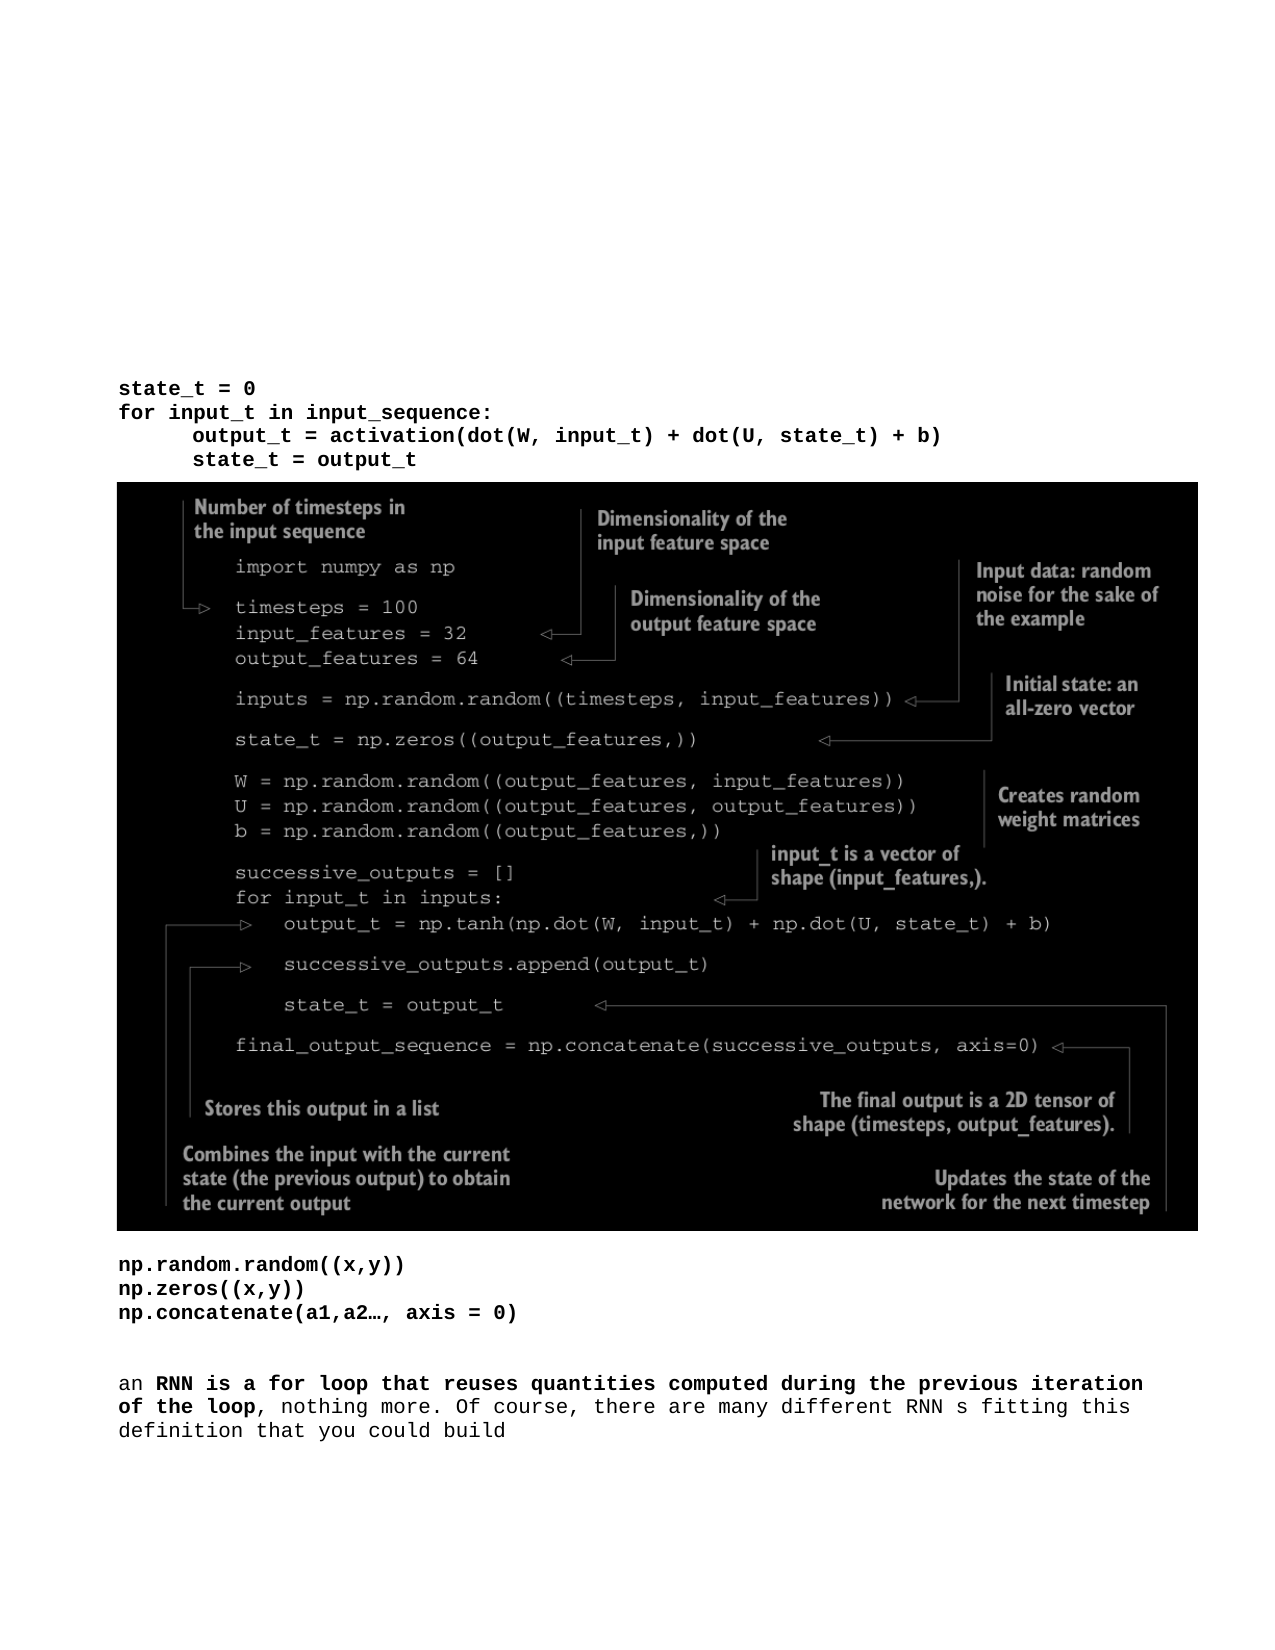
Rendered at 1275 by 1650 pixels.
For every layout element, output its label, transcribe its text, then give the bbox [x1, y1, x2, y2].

text state_t = output_t [118, 449, 1157, 473]
text output_t = activation(dot(W, input_t) + dot(U, state_t) + b) [118, 426, 1157, 449]
text an RNN is a for loop that reuses quantities computed during the previous iteration of the loop, nothing more. Of course, there are many different RNN s fitting this definition that you could build [118, 1373, 1157, 1443]
text state_t = 0 [118, 378, 1157, 402]
text np.random.random((x,y)) [118, 1254, 1157, 1278]
text for input_t in input_sequence: [118, 402, 1157, 426]
text np.concatenate(a1,a2…, axis = 0) [118, 1302, 1157, 1325]
text np.zeros((x,y)) [118, 1278, 1157, 1302]
picture [116, 482, 1198, 1231]
